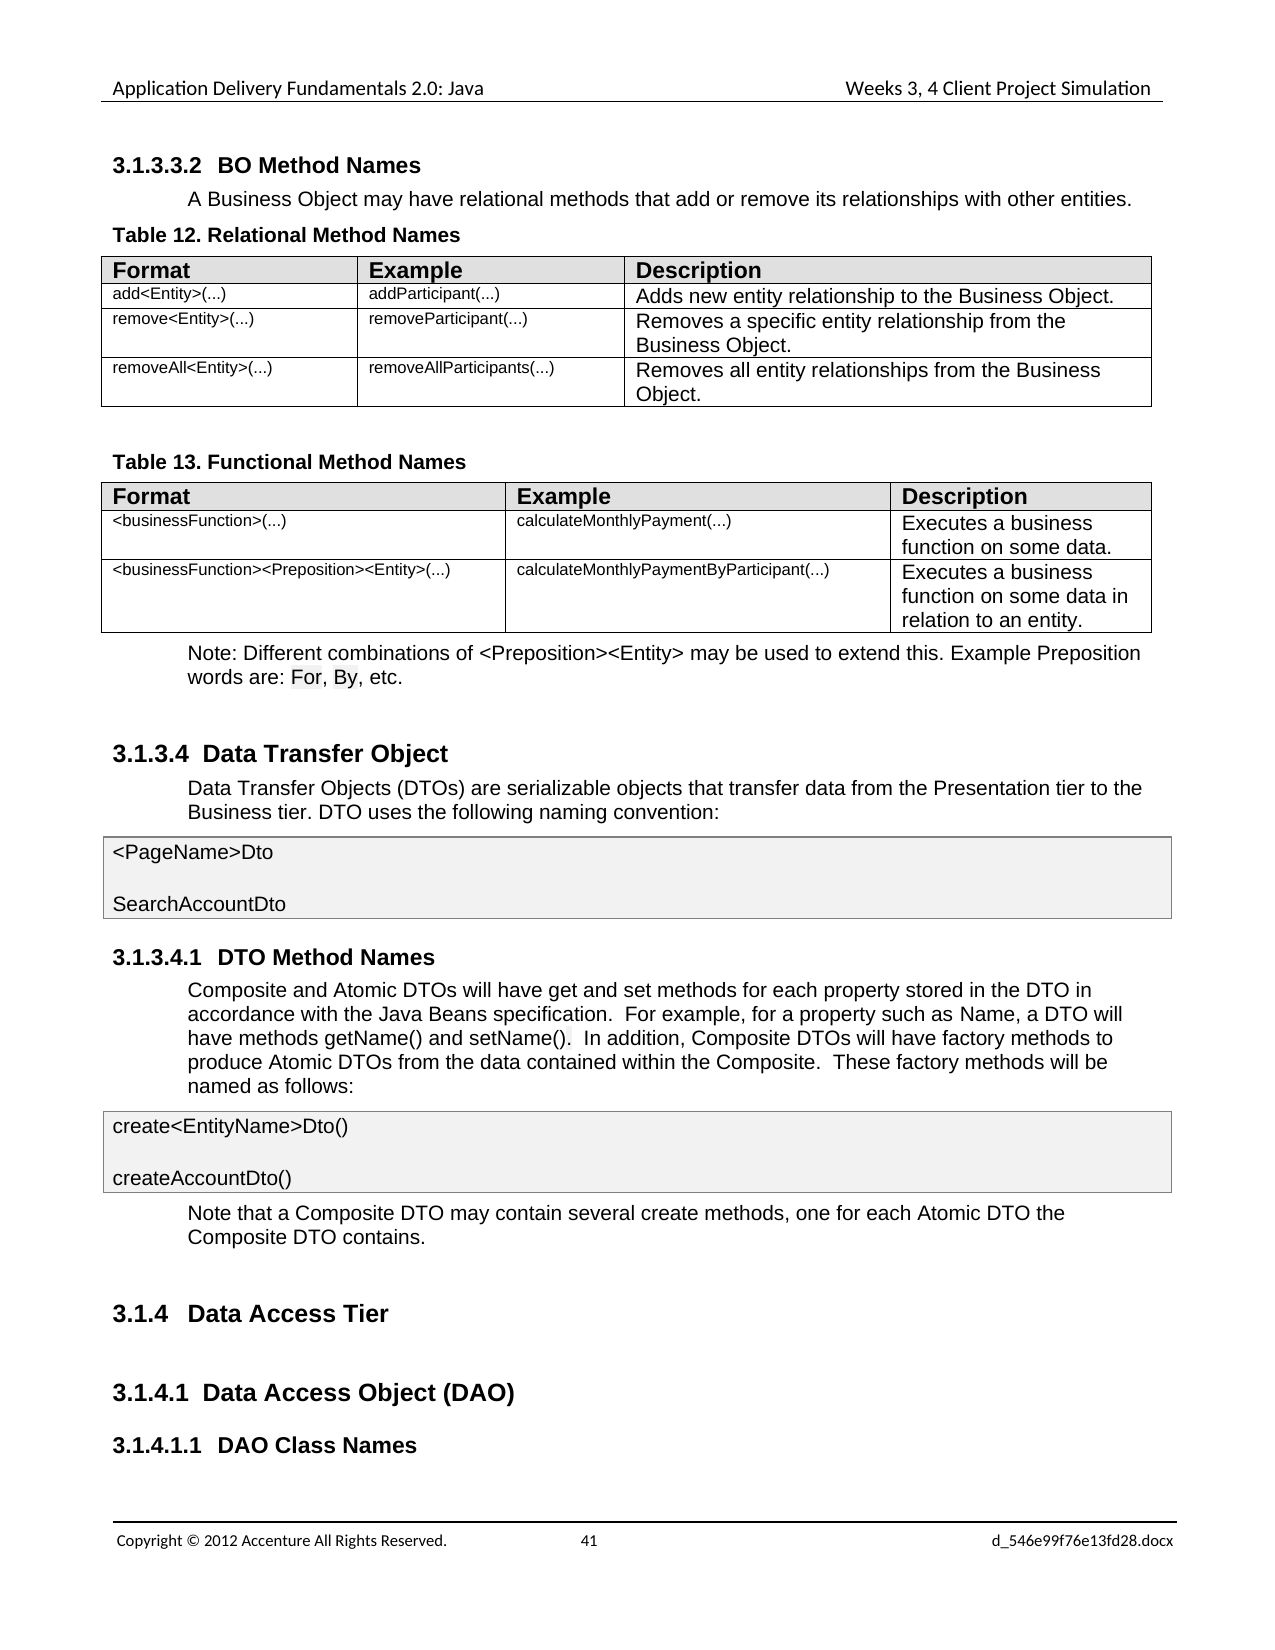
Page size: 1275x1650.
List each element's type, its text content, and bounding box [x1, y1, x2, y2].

text SearchAccountDto [104, 888, 1171, 918]
table_cell Executes a business function on some data. [891, 511, 1151, 559]
table_header Description [625, 257, 1151, 283]
subtitle Data Access Object (DAO) [112, 1378, 1162, 1407]
table_header Example [358, 257, 624, 283]
table_cell Adds new entity relationship to the Business Object. [625, 284, 1151, 308]
table_header Description [891, 483, 1151, 510]
subtitle Data Transfer Object [112, 739, 1162, 768]
text createAccountDto() [104, 1163, 1171, 1192]
table_header Example [506, 483, 890, 510]
table_cell <businessFunction><Preposition><Entity>(...) [102, 560, 505, 632]
subtitle BO Method Names [112, 152, 1162, 178]
subtitle Data Access Tier [112, 1299, 1162, 1328]
text Composite and Atomic DTOs will have get and set methods for each property stored in the DTO in accordance with the Java Beans specification. For example, for a property such as Name, a DTO will have methods getName() and setName(). In addition, Composite DTOs will have factory methods to produce Atomic DTOs from the data contained within the Composite. These factory methods will be named as follows: [187, 978, 1162, 1098]
table_cell Executes a business function on some data in relation to an entity. [891, 560, 1151, 632]
table_cell calculateMonthlyPayment(...) [506, 511, 890, 559]
text Table 12. Relational Method Names [112, 223, 1162, 247]
subtitle DAO Class Names [112, 1432, 1162, 1458]
table_header Format [102, 483, 505, 510]
table_cell remove<Entity>(...) [102, 309, 357, 357]
text Note that a Composite DTO may contain several create methods, one for each Atomic DTO the Composite DTO contains. [187, 1201, 1162, 1249]
text <PageName>Dto [104, 838, 1171, 862]
table_cell removeParticipant(...) [358, 309, 624, 357]
text Data Transfer Objects (DTOs) are serializable objects that transfer data from the Presentation tier to the Business tier. DTO uses the following naming convention: [187, 776, 1162, 824]
table_cell addParticipant(...) [358, 284, 624, 308]
subtitle DTO Method Names [112, 944, 1162, 970]
table_cell Removes all entity relationships from the Business Object. [625, 358, 1151, 406]
table_cell Removes a specific entity relationship from the Business Object. [625, 309, 1151, 357]
text Note: Different combinations of <Preposition><Entity> may be used to extend this. Example Preposition words are: For, By, etc. [187, 641, 1162, 689]
table_header Format [102, 257, 357, 283]
text A Business Object may have relational methods that add or remove its relationships with other entities. [187, 187, 1162, 211]
text create<EntityName>Dto() [104, 1112, 1171, 1137]
table_cell <businessFunction>(...) [102, 511, 505, 559]
table_cell removeAll<Entity>(...) [102, 358, 357, 406]
text Table 13. Functional Method Names [112, 450, 1162, 474]
table_cell add<Entity>(...) [102, 284, 357, 308]
table_cell calculateMonthlyPaymentByParticipant(...) [506, 560, 890, 632]
table_cell removeAllParticipants(...) [358, 358, 624, 406]
